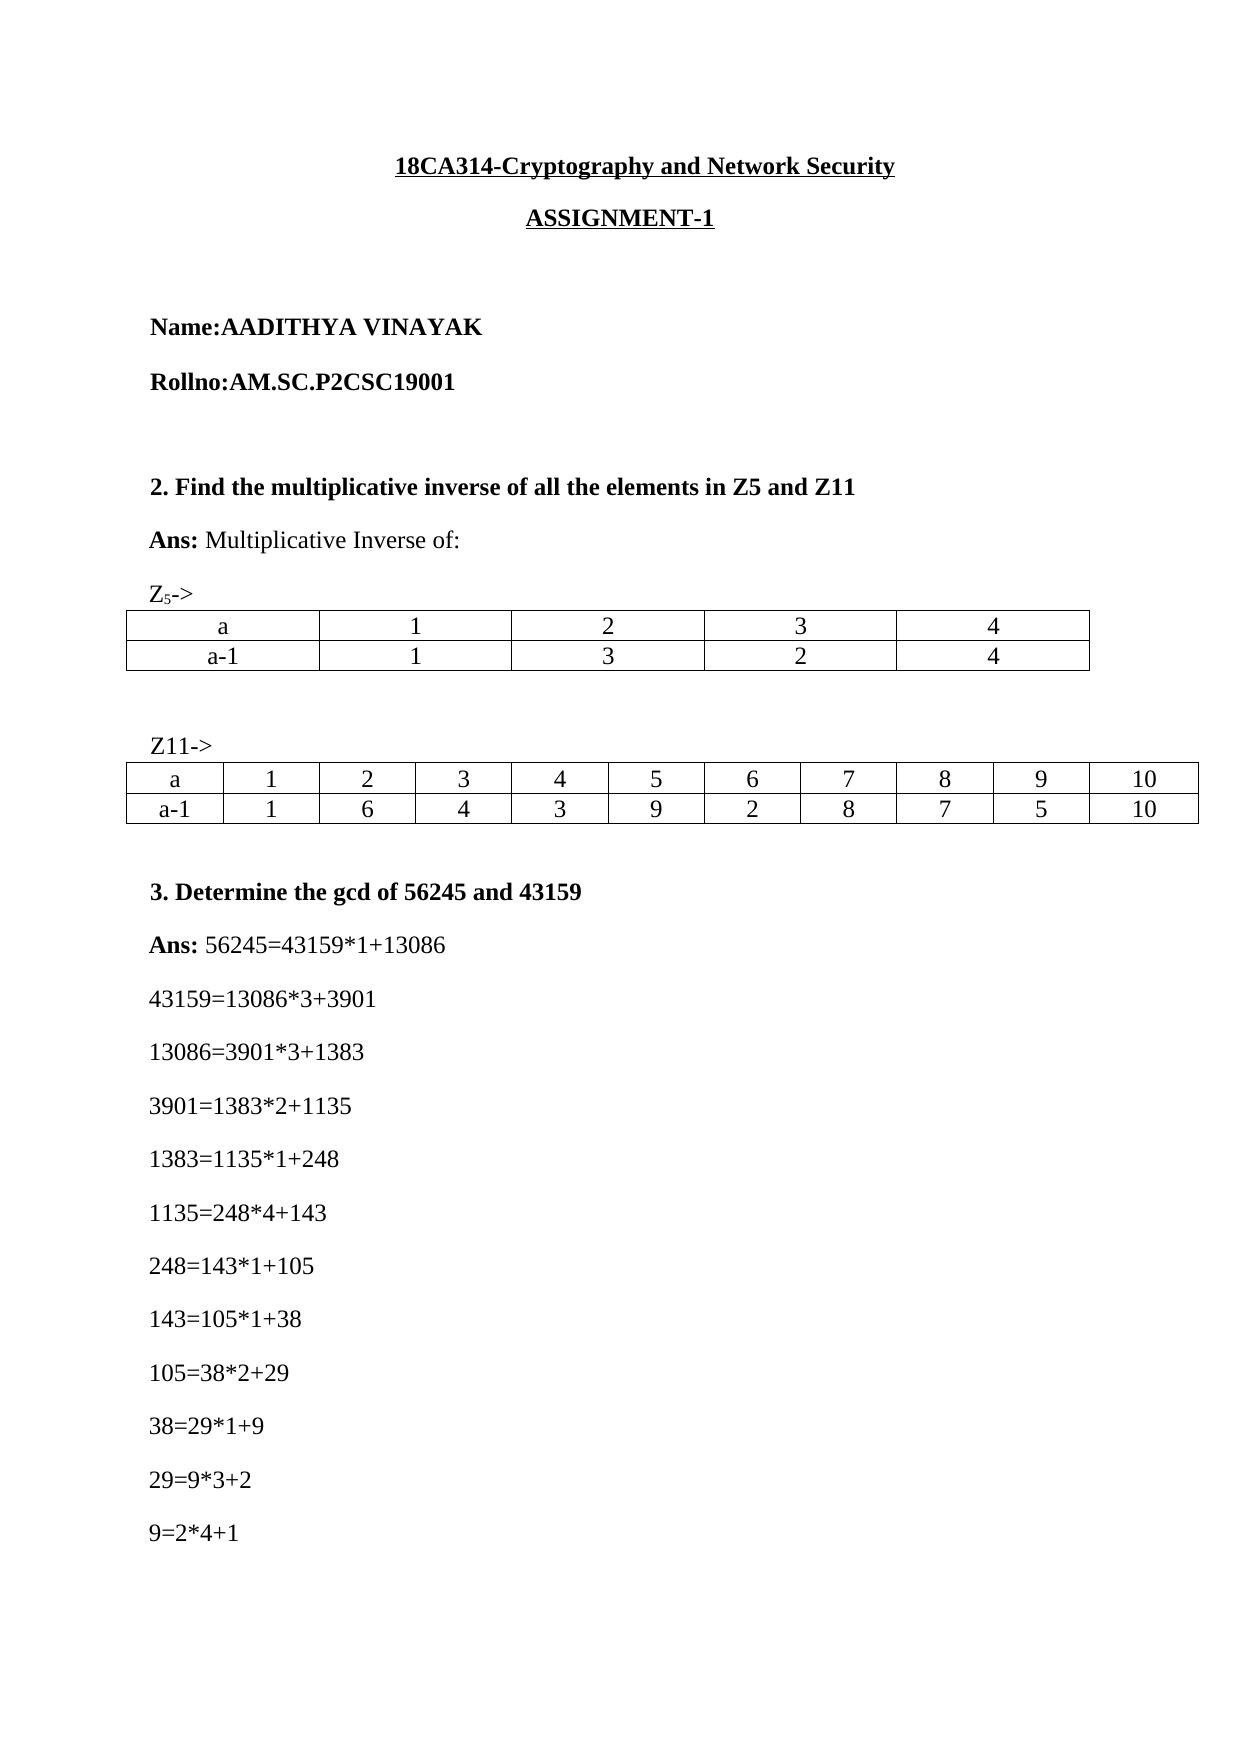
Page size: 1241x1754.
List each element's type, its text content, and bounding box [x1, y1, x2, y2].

table_header 2 [320, 763, 415, 792]
list Find the multiplicative inverse of all the elements in Z5 and Z11 [150, 472, 895, 501]
table_cell 2 [705, 794, 800, 823]
table_header 6 [705, 763, 800, 792]
table_cell 5 [994, 794, 1089, 823]
text 3901=1383*2+1135 [148, 1091, 895, 1119]
text 38=29*1+9 [148, 1411, 895, 1440]
table_header 2 [512, 611, 704, 640]
text 143=105*1+38 [148, 1304, 895, 1333]
text 13086=3901*3+1383 [148, 1037, 895, 1066]
table_cell a-1 [127, 641, 319, 670]
text Name:AADITHYA VINAYAK [150, 312, 895, 341]
text 9=2*4+1 [148, 1518, 895, 1547]
table_header 7 [801, 763, 896, 792]
table_cell 10 [1090, 794, 1198, 823]
table_header 8 [897, 763, 993, 792]
table_header 3 [705, 611, 896, 640]
table_cell 4 [416, 794, 511, 823]
text Z11-> [150, 731, 895, 759]
table_header a [127, 763, 223, 792]
table_header a [127, 611, 319, 640]
table_cell 4 [897, 641, 1089, 670]
text Z5-> [148, 579, 895, 608]
text 248=143*1+105 [148, 1251, 895, 1280]
table_cell 7 [897, 794, 993, 823]
table_cell 9 [609, 794, 704, 823]
table_cell 1 [320, 641, 511, 670]
text ASSIGNMENT-1 [345, 203, 895, 232]
text Rollno:AM.SC.P2CSC19001 [150, 367, 895, 395]
text Ans: Multiplicative Inverse of: [148, 526, 895, 554]
table_cell 1 [224, 794, 319, 823]
text 43159=13086*3+3901 [148, 984, 895, 1013]
table_cell 3 [512, 641, 704, 670]
table_header 1 [224, 763, 319, 792]
table_cell a-1 [127, 794, 223, 823]
text 105=38*2+29 [148, 1358, 895, 1387]
table_header 1 [320, 611, 511, 640]
table_cell 3 [512, 794, 608, 823]
table_header 5 [609, 763, 704, 792]
text 1135=248*4+143 [148, 1198, 895, 1226]
text 1383=1135*1+248 [148, 1144, 895, 1173]
table_cell 6 [320, 794, 415, 823]
table_header 10 [1090, 763, 1198, 792]
text Ans: 56245=43159*1+13086 [148, 930, 895, 959]
table_header 3 [416, 763, 511, 792]
table_cell 2 [705, 641, 896, 670]
table_header 4 [512, 763, 608, 792]
table_header 9 [994, 763, 1089, 792]
table_header 4 [897, 611, 1089, 640]
text 18CA314-Cryptography and Network Security [150, 151, 895, 180]
text 29=9*3+2 [148, 1465, 895, 1493]
table_cell 8 [801, 794, 896, 823]
list Determine the gcd of 56245 and 43159 [150, 877, 895, 905]
